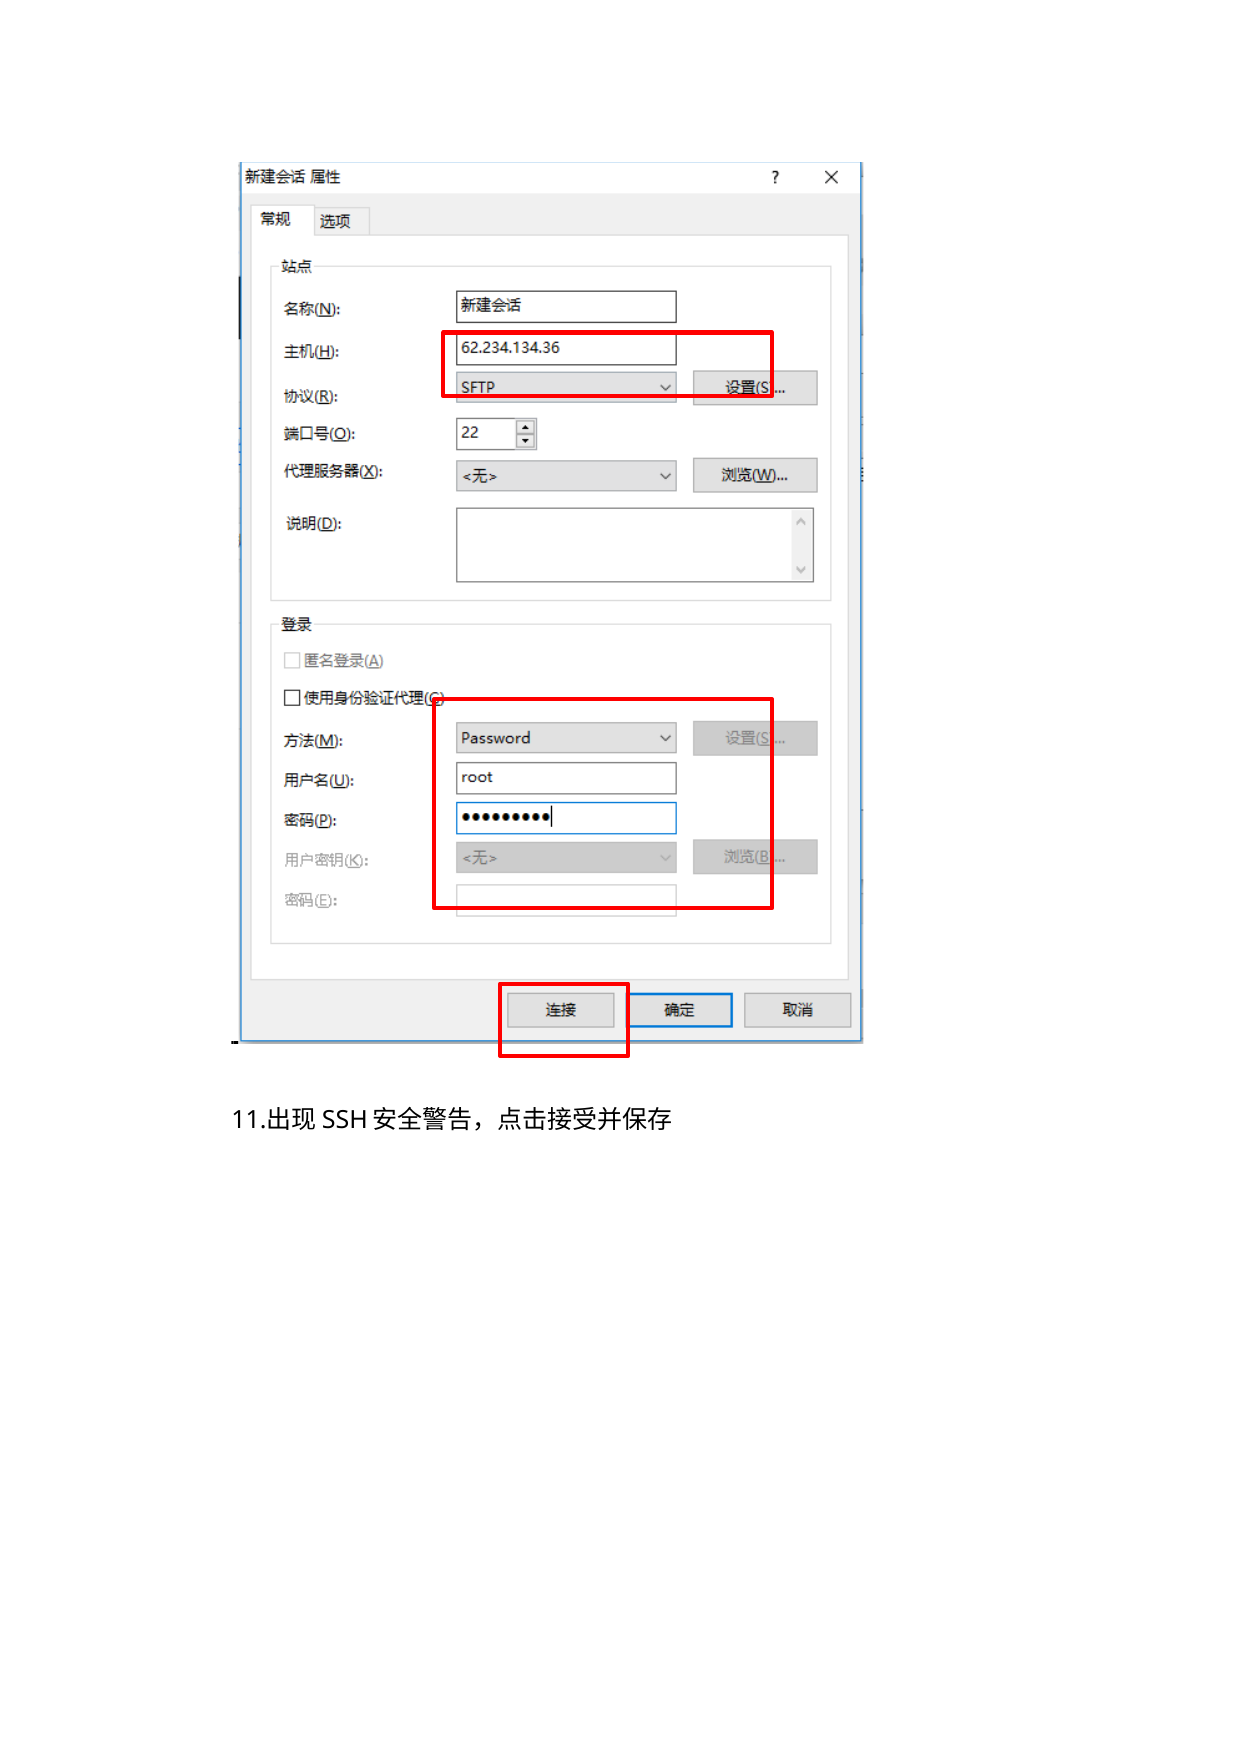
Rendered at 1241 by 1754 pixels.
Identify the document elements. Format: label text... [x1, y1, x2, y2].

picture [502, 986, 626, 1044]
text 11.出现SSH安全警告，点击接受并保存 [187, 1085, 1053, 1150]
picture [231, 162, 864, 1044]
